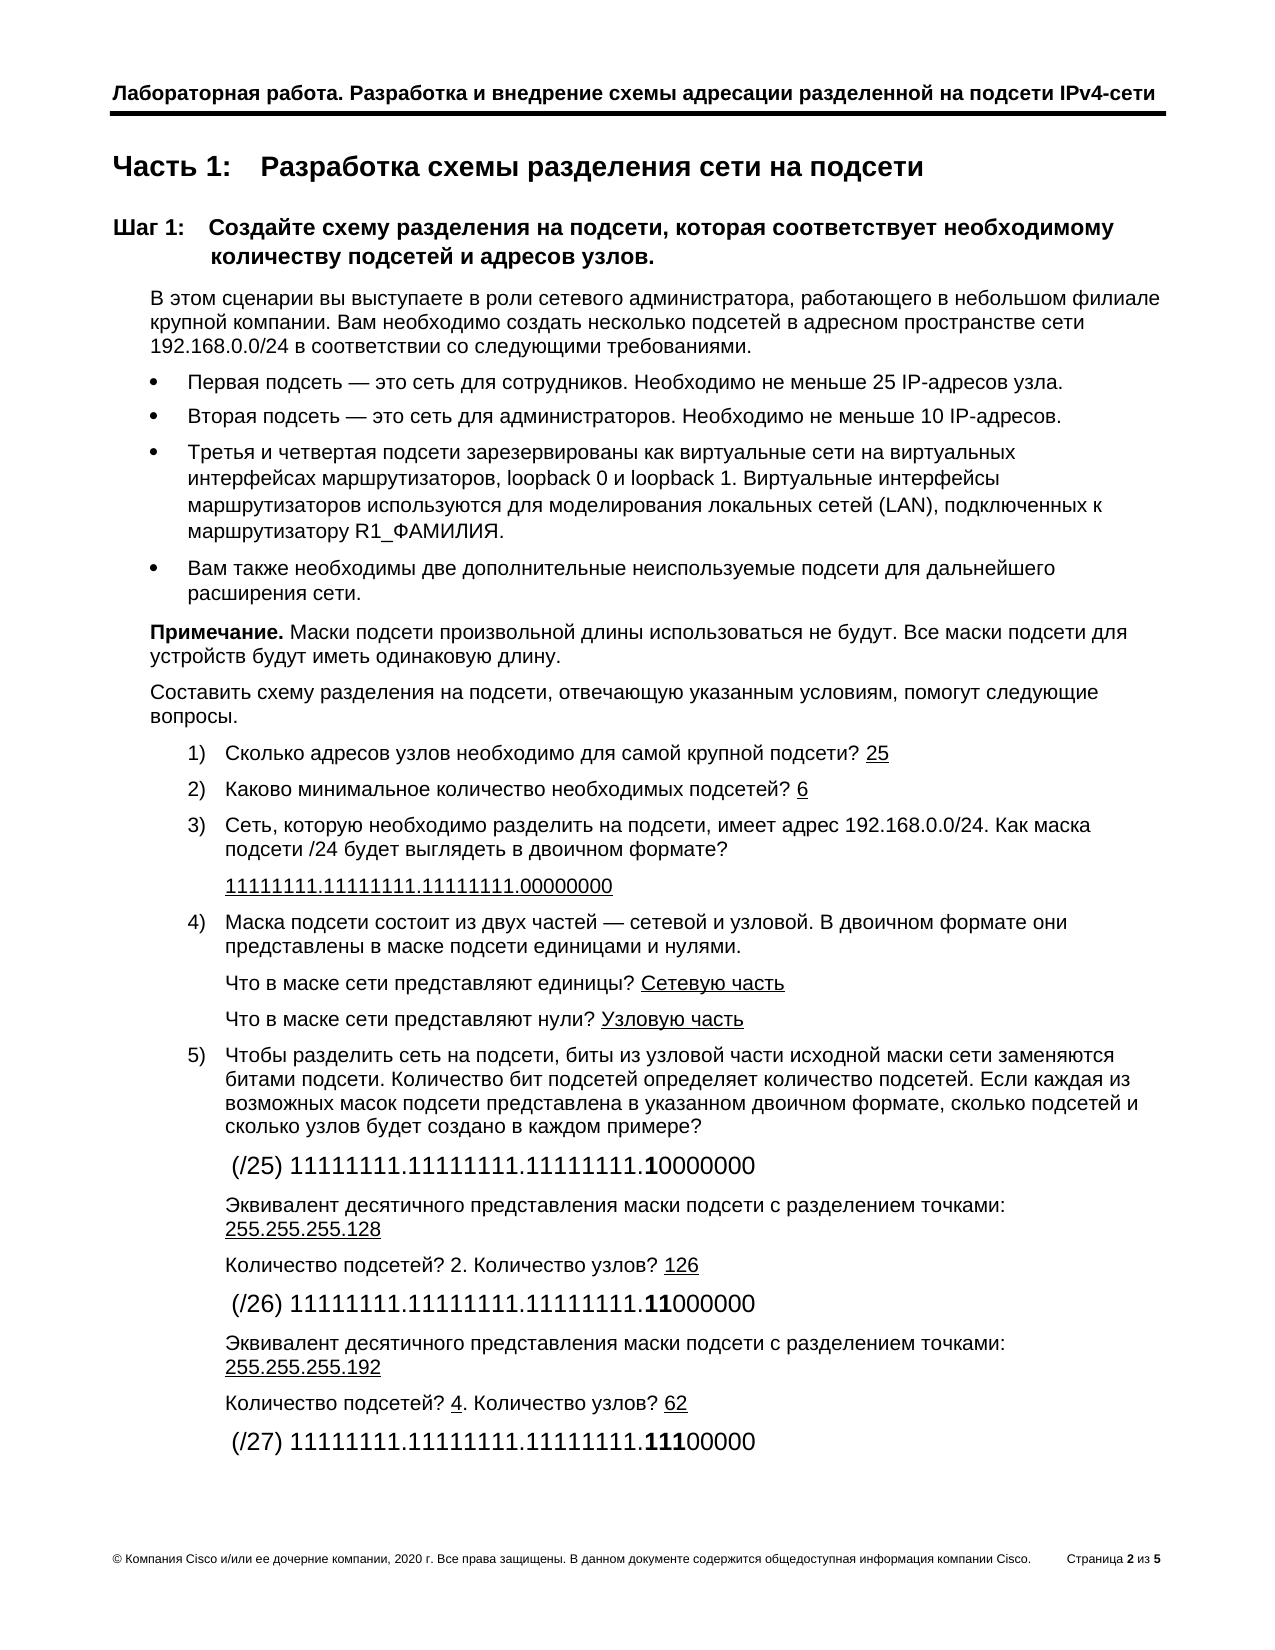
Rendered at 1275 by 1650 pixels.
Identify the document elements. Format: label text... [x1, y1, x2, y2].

list этом сценарии вы выступаете в роли сетевого администратора, работающего в небольшом филиале крупной компании. Вам необходимо создать несколько подсетей в адресном пространстве сети 192.168.0.0/24 в соответствии со следующими требованиями. [150, 286, 1162, 357]
text Лабораторная работа. Разработка и внедрение схемы адресации разделенной на подсети IPv4-сети [112, 80, 1162, 104]
list Каково минимальное количество необходимых подсетей? 6 [187, 777, 1162, 801]
text Составить схему разделения на подсети, отвечающую указанным условиям, помогут следующие вопросы. [150, 681, 1100, 728]
text (/25) 11111111.11111111.11111111.10000000 [231, 1151, 1162, 1179]
text (/26) 11111111.11111111.11111111.11000000 [231, 1289, 1162, 1317]
text 255.255.255.192 [225, 1355, 1162, 1379]
text © Компания Cisco и/или ее дочерние компании, 2020 г. Все права защищены. В данном документе содержится общедоступная информация компании Cisco. Страница 2 из 5 [112, 1551, 1162, 1566]
list Вторая подсеть — это сеть для администраторов. Необходимо не меньше 10 IP-адресов. [150, 404, 1162, 428]
picture [109, 111, 1167, 116]
text 255.255.255.128 [225, 1217, 1162, 1241]
text Эквивалент десятичного представления маски подсети с разделением точками: [225, 1193, 1162, 1217]
text 11111111.11111111.11111111.00000000 [225, 874, 1162, 898]
list Маска подсети состоит из двух частей — сетевой и узловой. В двоичном формате они представлены в маске подсети единицами и нулями. [187, 911, 1069, 958]
list Третья и четвертая подсети зарезервированы как виртуальные сети на виртуальных интерфейсах маршрутизаторов, loopback 0 и loopback 1. Виртуальные интерфейсы маршрутизаторов используются для моделирования локальных сетей (LAN), подключенных к маршрутизатору R1_ФАМИЛИЯ. [150, 439, 1150, 543]
text Что в маске сети представляют нули? Узловую часть [225, 1007, 1162, 1031]
list Сколько адресов узлов необходимо для самой крупной подсети? 25 [187, 741, 1162, 764]
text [225, 1331, 1162, 1355]
text Количество подсетей? 2. Количество узлов? 126 [225, 1253, 1162, 1277]
list Чтобы разделить сеть на подсети, биты из узловой части исходной маски сети заменяются битами подсети. Количество бит подсетей определяет количество подсетей. Если каждая из возможных масок подсети представлена в указанном двоичном формате, сколько подсетей и сколько узлов будет создано в каждом примере? [187, 1043, 1139, 1138]
list Первая подсеть — это сеть для сотрудников. Необходимо не меньше 25 IP-адресов узла. [150, 370, 1162, 394]
text Шаг 1: Создайте схему разделения на подсети, которая соответствует необходимому количеству подсетей и адресов узлов. [113, 214, 1117, 269]
text Примечание. Маски подсети произвольной длины использоваться не будут. Все маски подсети для устройств будут иметь одинаковую длину. [150, 621, 1129, 668]
text Что в маске сети представляют единицы? Сетевую часть [225, 970, 1162, 994]
list Сеть, которую необходимо разделить на подсети, имеет адрес 192.168.0.0/24. Как маска подсети /24 будет выглядеть в двоичном формате? [187, 814, 1092, 861]
text Количество подсетей? 4. Количество узлов? 62 [225, 1391, 1162, 1415]
list Вам также необходимы две дополнительные неиспользуемые подсети для дальнейшего расширения сети. [150, 556, 1056, 605]
text (/27) 11111111.11111111.11111111.11100000 [231, 1427, 1162, 1456]
text Часть 1: Разработка схемы разделения сети на подсети [112, 149, 1162, 182]
